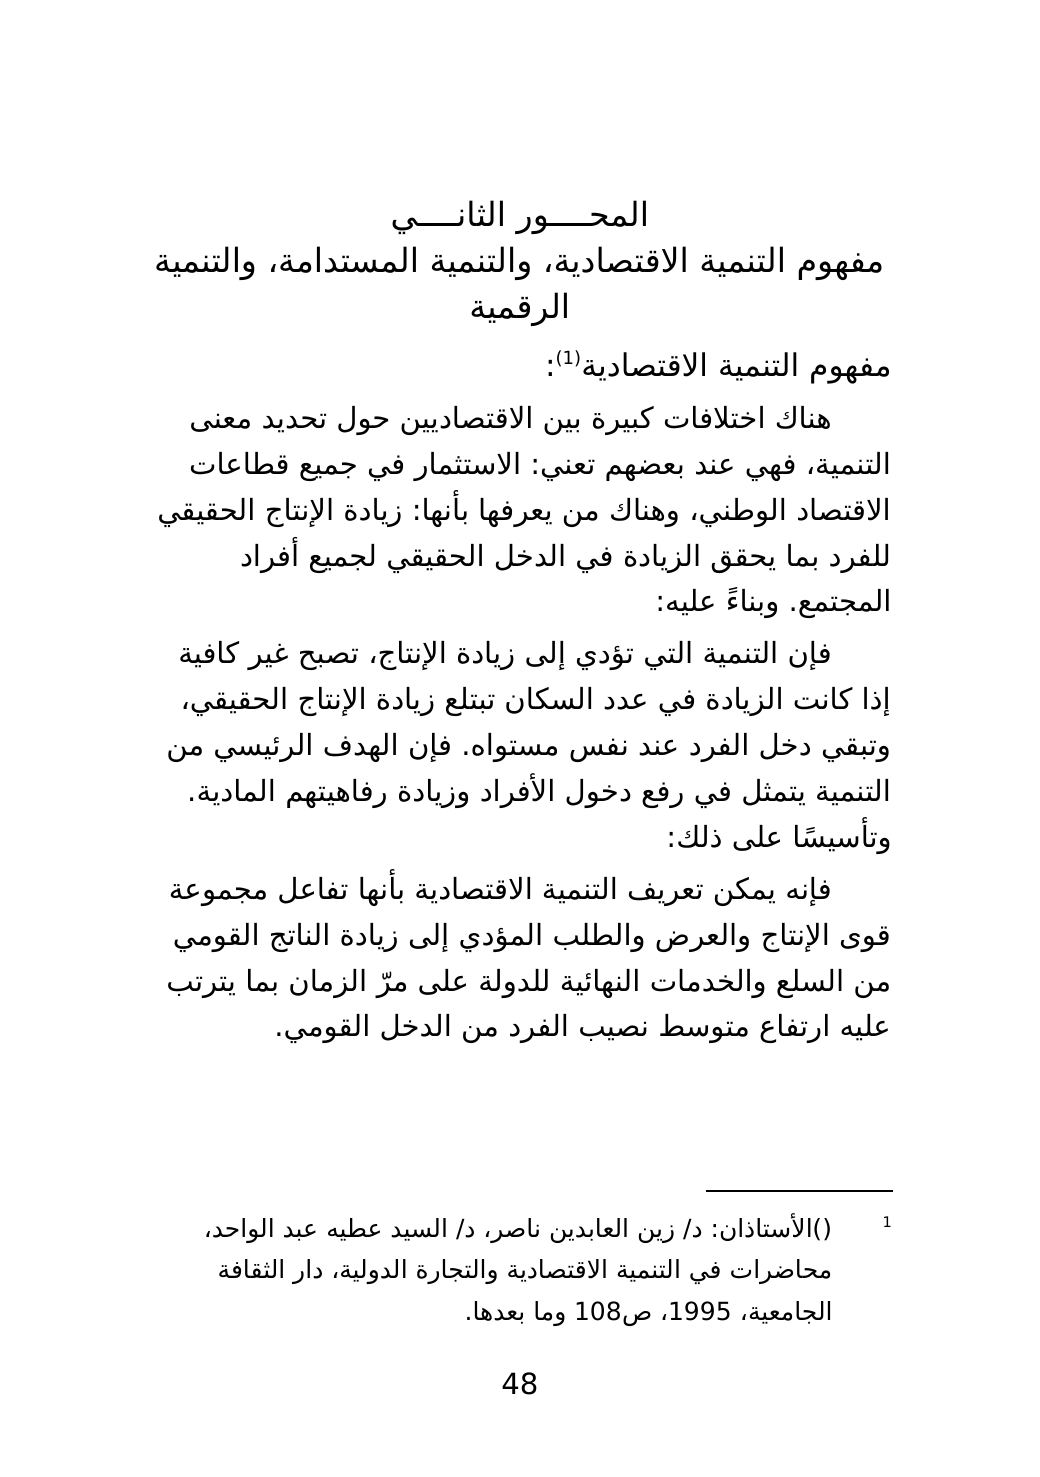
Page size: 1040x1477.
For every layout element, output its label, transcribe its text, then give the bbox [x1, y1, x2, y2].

subtitle المحــــور الثانــــي مفهوم التنمية الاقتصادية، والتنمية المستدامة، والتنمية الرقمية [148, 190, 892, 327]
text فإنه يمكن تعريف التنمية الاقتصادية بأنها تفاعل مجموعة قوى الإنتاج والعرض والطلب المؤدي إلى زيادة الناتج القومي من السلع والخدمات النهائية للدولة على مرّ الزمان بما يترتب عليه ارتفاع متوسط نصيب الفرد من الدخل القومي. [148, 863, 892, 1046]
text هناك اختلافات كبيرة بين الاقتصاديين حول تحديد معنى التنمية، فهي عند بعضهم تعني: الاستثمار في جميع قطاعات الاقتصاد الوطني، وهناك من يعرفها بأنها: زيادة الإنتاج الحقيقي للفرد بما يحقق الزيادة في الدخل الحقيقي لجميع أفراد المجتمع. وبناءً عليه: [148, 392, 892, 621]
text فإن التنمية التي تؤدي إلى زيادة الإنتاج، تصبح غير كافية إذا كانت الزيادة في عدد السكان تبتلع زيادة الإنتاج الحقيقي، وتبقي دخل الفرد عند نفس مستواه. فإن الهدف الرئيسي من التنمية يتمثل في رفع دخول الأفراد وزيادة رفاهيتهم المادية. وتأسيسًا على ذلك: [148, 627, 892, 856]
subtitle مفهوم التنمية الاقتصادية(): [148, 340, 892, 386]
